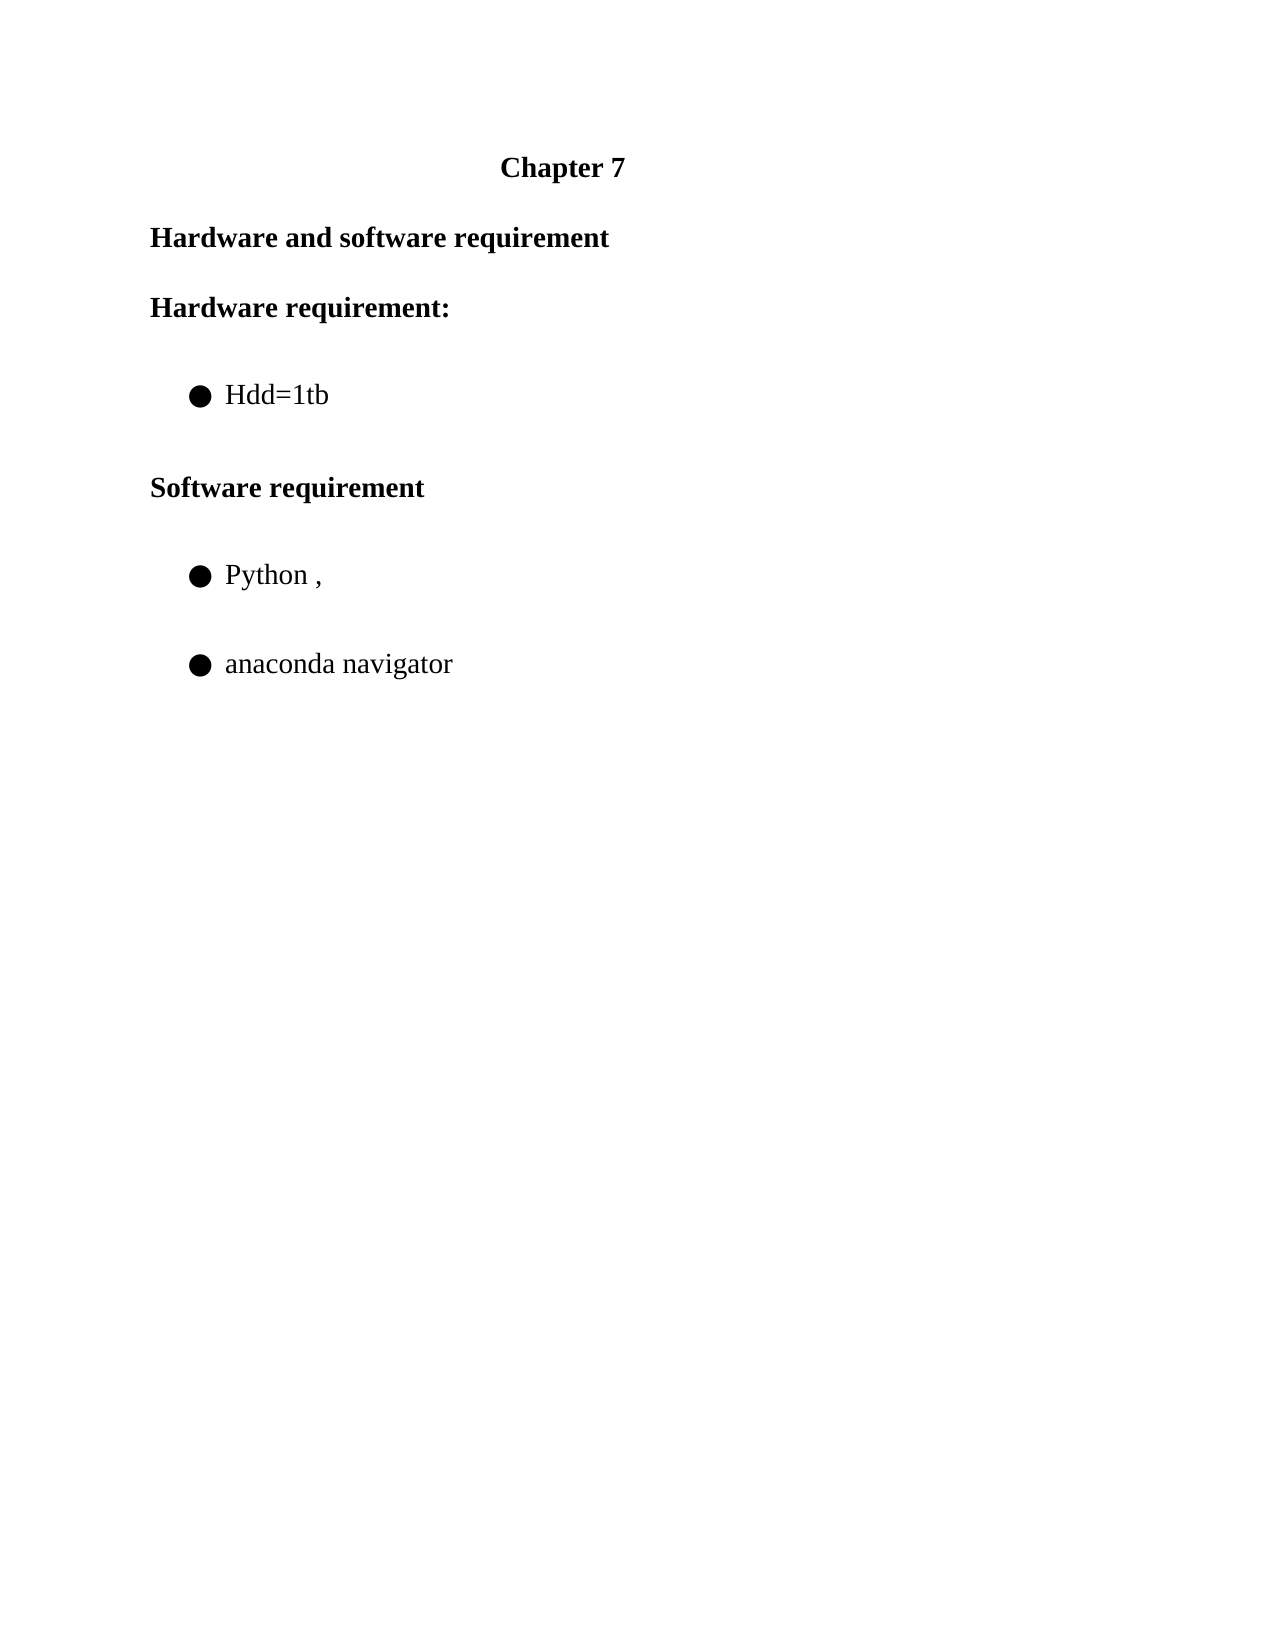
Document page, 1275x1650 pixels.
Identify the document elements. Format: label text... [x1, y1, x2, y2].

text Hardware requirement: [150, 291, 1125, 324]
text Chapter 7 [150, 150, 1125, 183]
list Python , [187, 541, 1125, 601]
text Hardware and software requirement [150, 220, 1125, 254]
list Hdd=1tb [187, 361, 1125, 421]
list anaconda navigator [187, 631, 1125, 690]
text Software requirement [150, 471, 1125, 504]
